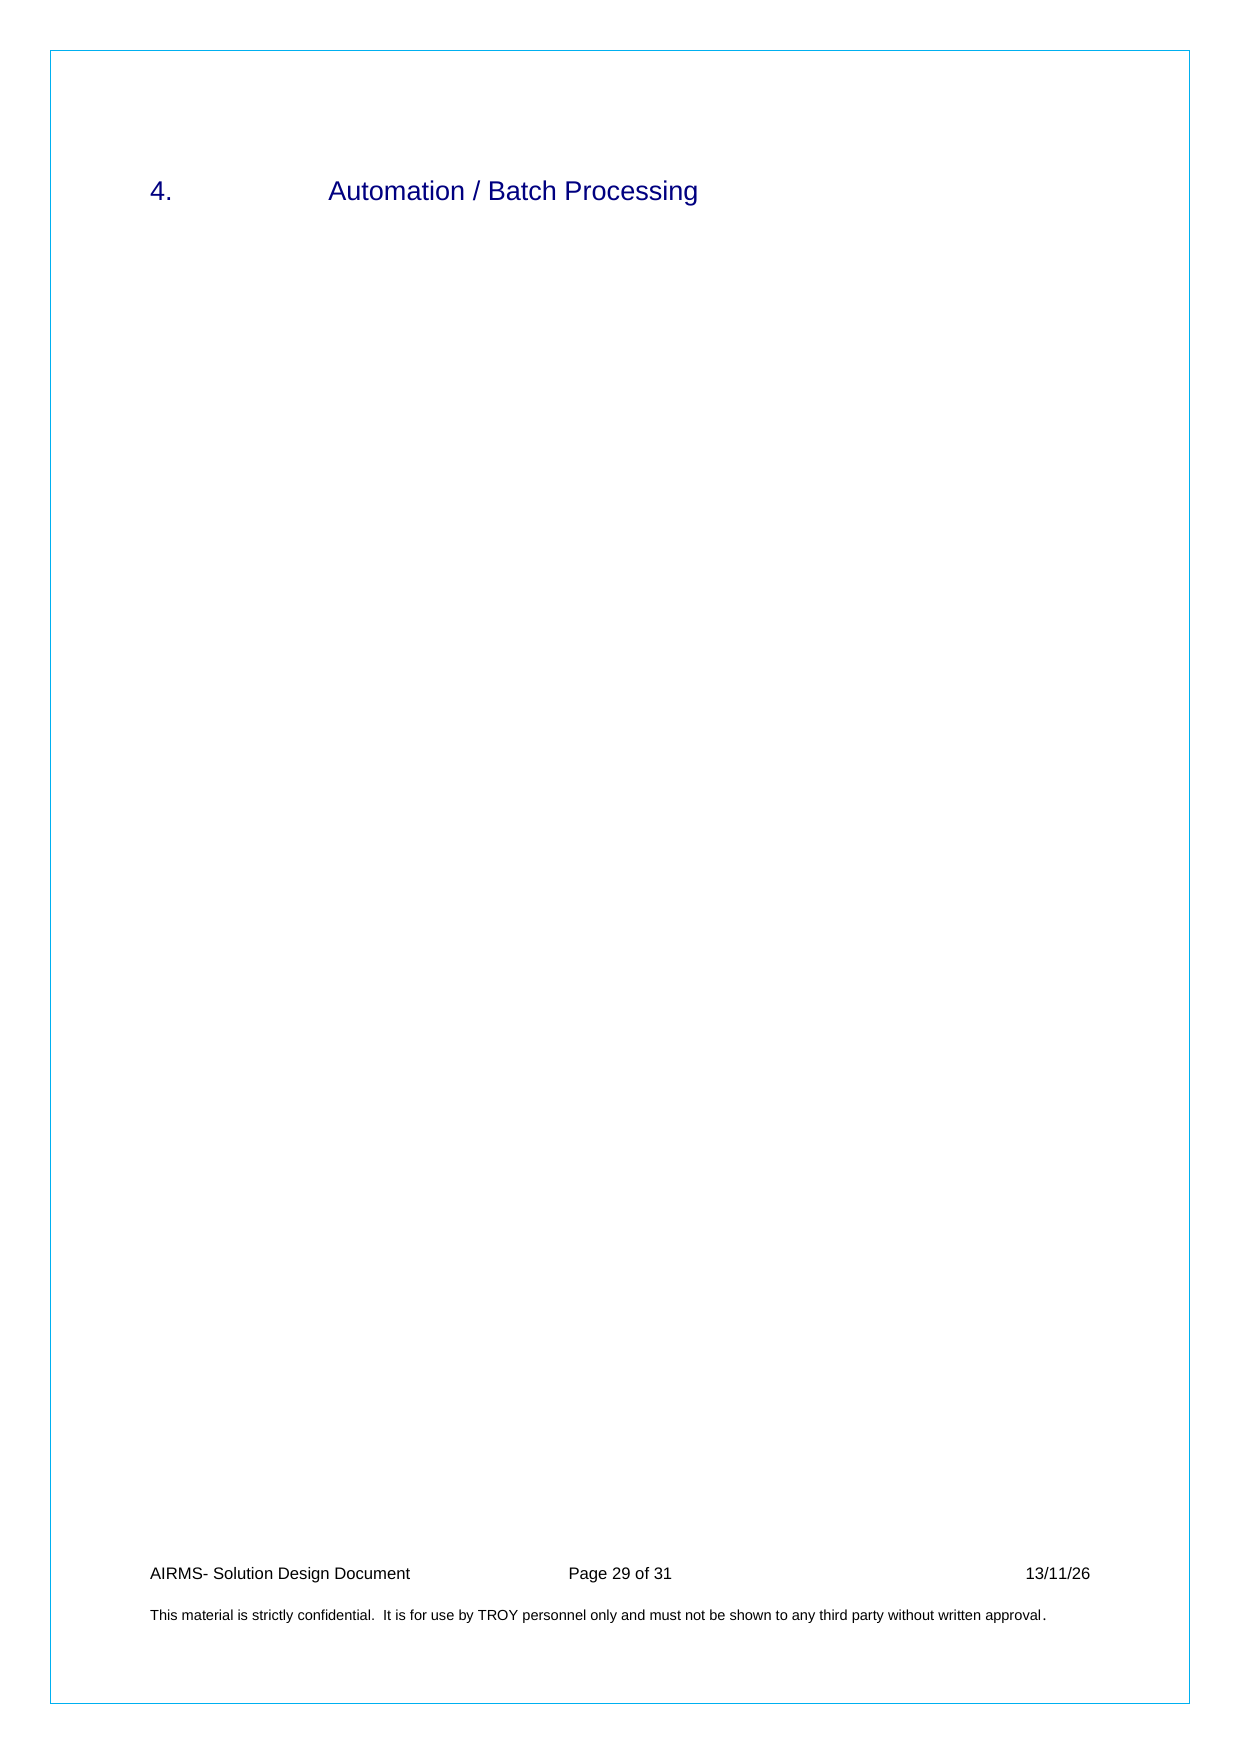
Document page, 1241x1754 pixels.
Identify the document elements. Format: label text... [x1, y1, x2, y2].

subtitle Automation / Batch Processing [150, 175, 1090, 206]
